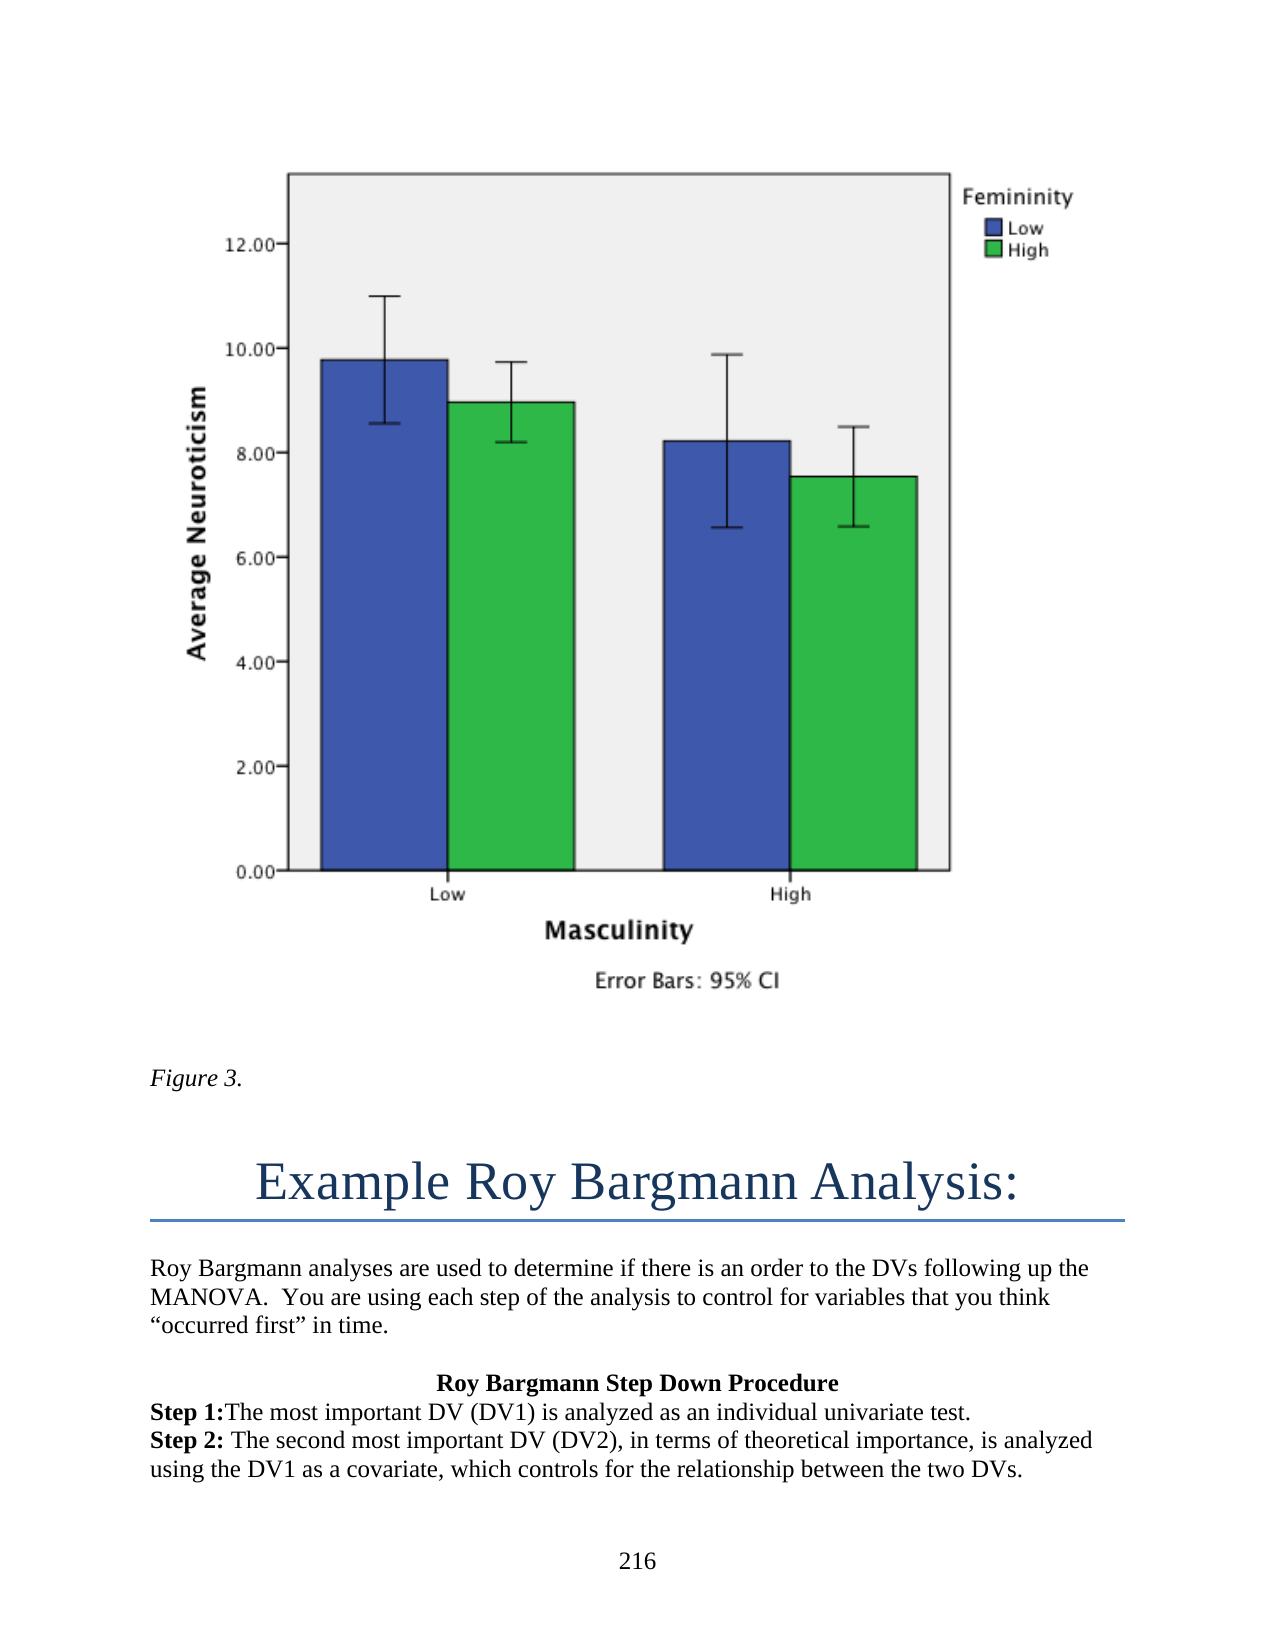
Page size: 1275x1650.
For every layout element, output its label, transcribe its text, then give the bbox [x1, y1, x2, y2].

text Roy Bargmann analyses are used to determine if there is an order to the DVs following up the MANOVA. You are using each step of the analysis to control for variables that you think “occurred first” in time. [150, 1253, 1125, 1339]
text Roy Bargmann Step Down Procedure [150, 1368, 1125, 1397]
text Step 2: The second most important DV (DV2), in terms of theoretical importance, is analyzed using the DV1 as a covariate, which controls for the relationship between the two DVs. [150, 1425, 1125, 1483]
title Example Roy Bargmann Analysis: [150, 1149, 1125, 1219]
picture [150, 150, 1125, 1034]
text Figure 3. [150, 1063, 1125, 1091]
text Step 1:The most important DV (DV1) is analyzed as an individual univariate test. [150, 1397, 1125, 1425]
